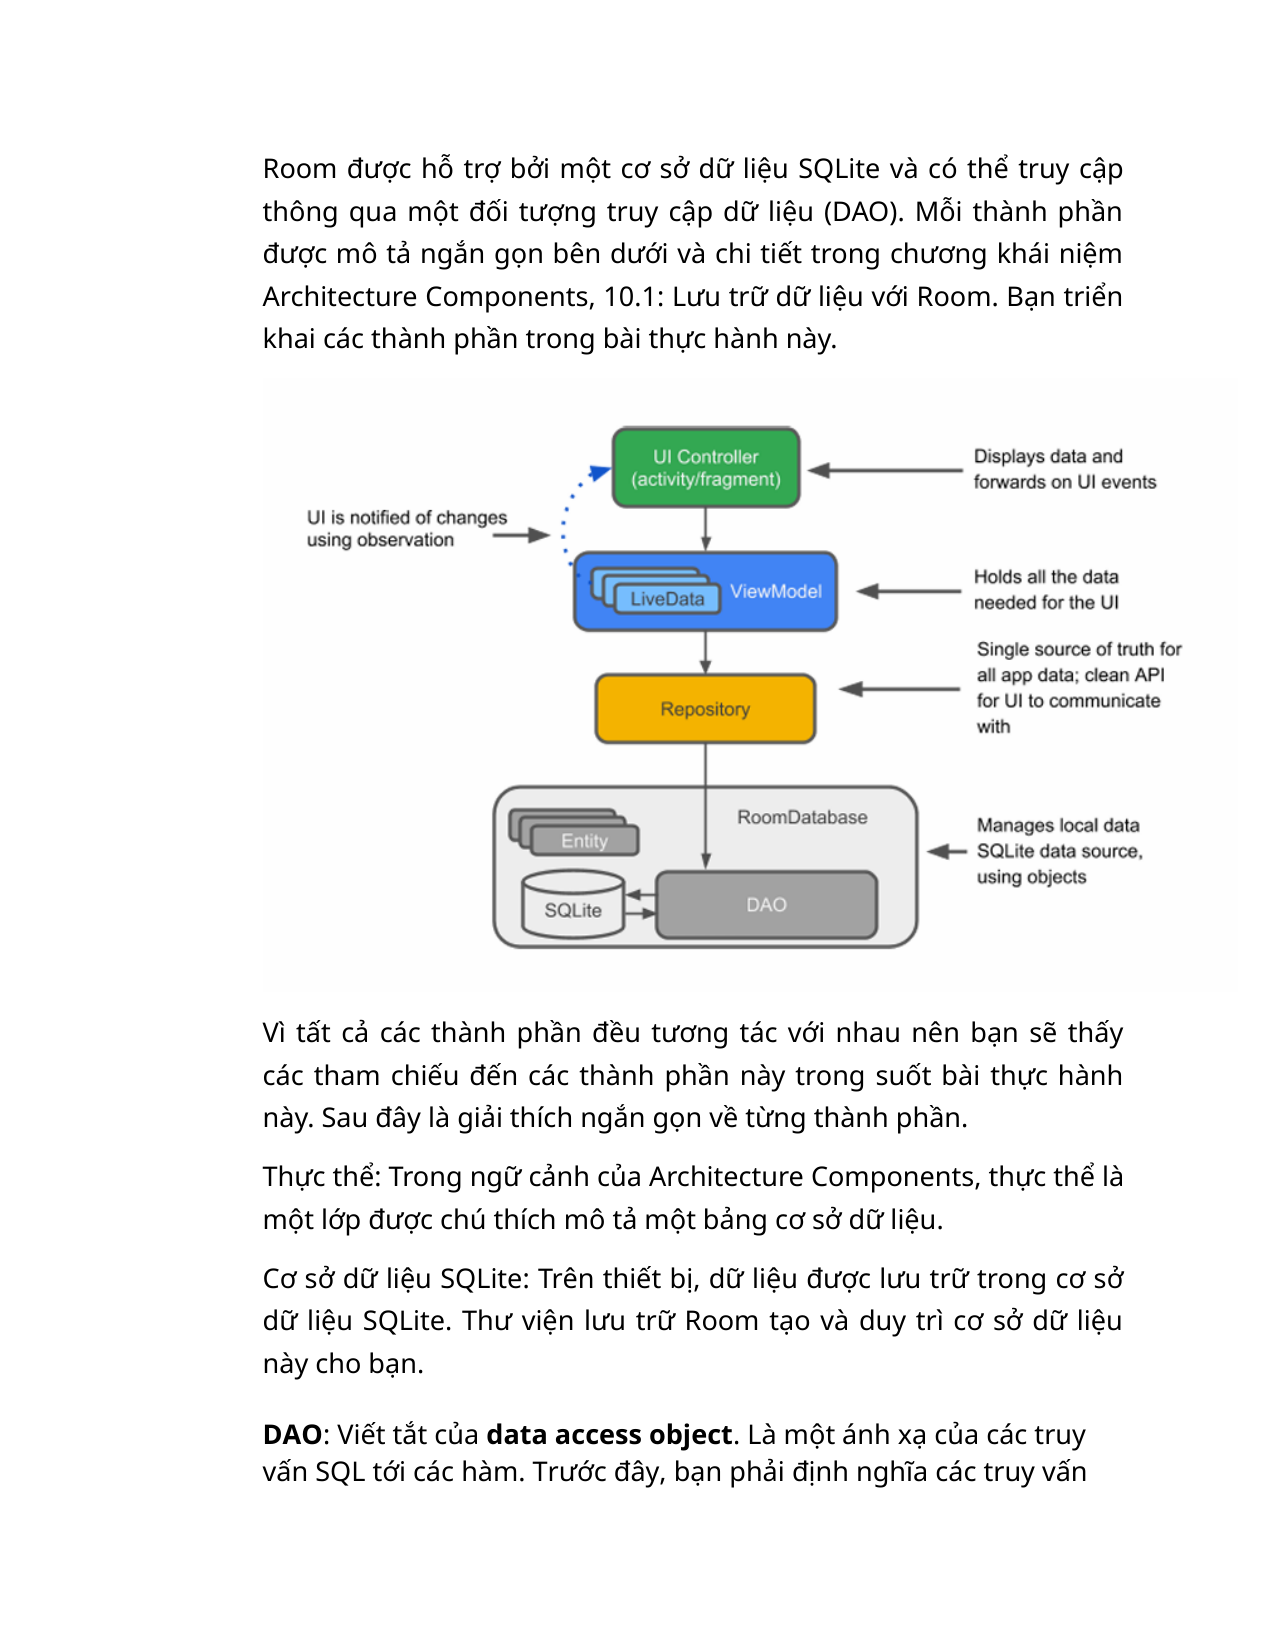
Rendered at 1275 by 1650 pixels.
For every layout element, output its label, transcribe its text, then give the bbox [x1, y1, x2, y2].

text Sơ đồ bên dưới cho thấy một dạng cơ bản của kiến ​​trúc được đề xuất cho các ứng dụng sử dụng Architecture Components. Kiến trúc bao gồm một bộ điều khiển UI, một ViewModel phục vụ LiveData, một Repository và một cơ sở dữ liệu Room. Cơ sở dữ liệu Room được hỗ trợ bởi một cơ sở dữ liệu SQLite và có thể truy cập thông qua một đối tượng truy cập dữ liệu (DAO). Mỗi thành phần được mô tả ngắn gọn bên dưới và chi tiết trong chương khái niệm Architecture Components, 10.1: Lưu trữ dữ liệu với Room. Bạn triển khai các thành phần trong bài thực hành này. [262, 294, 1125, 670]
text Vì tất cả các thành phần đều tương tác với nhau nên bạn sẽ thấy các tham chiếu đến các thành phần này trong suốt bài thực hành này. Sau đây là giải thích ngắn gọn về từng thành phần. [262, 1327, 1125, 1449]
picture [262, 692, 1238, 1306]
